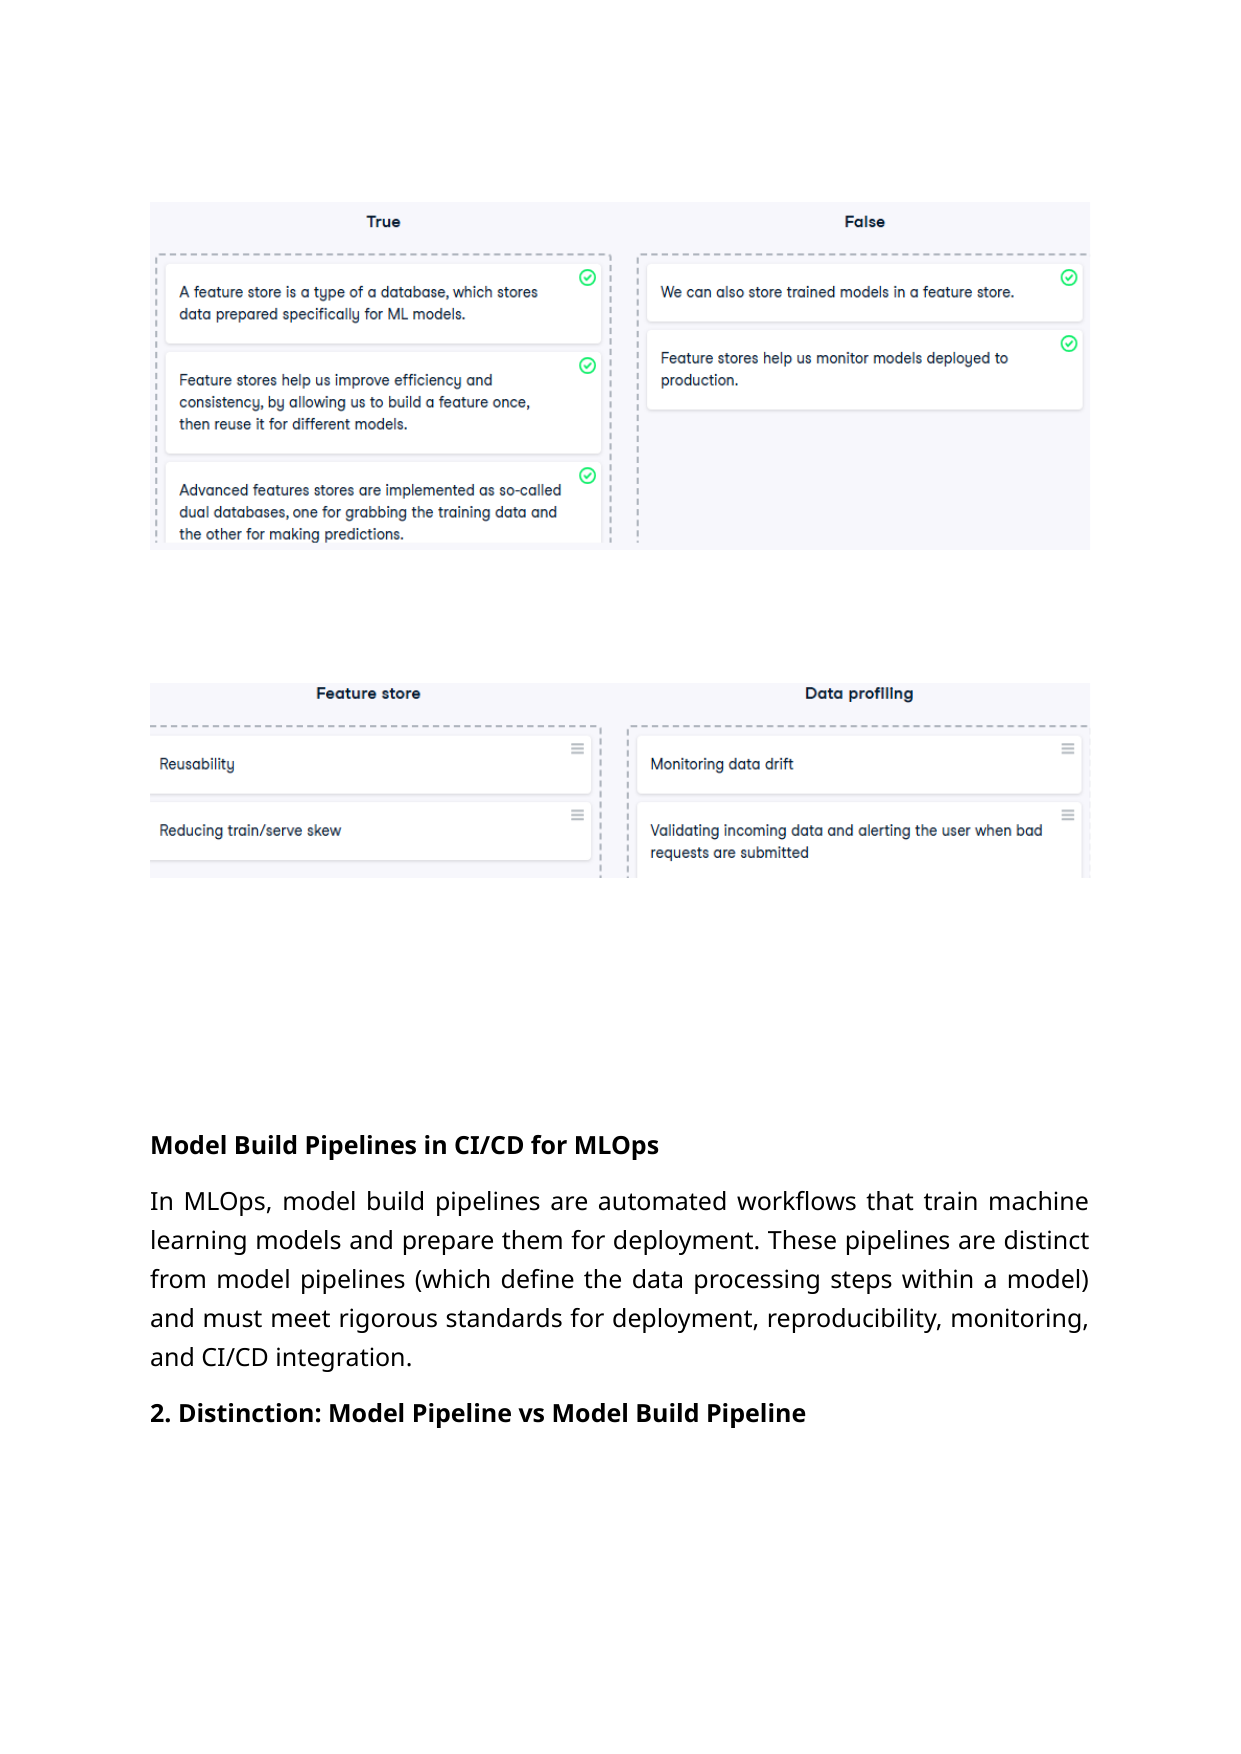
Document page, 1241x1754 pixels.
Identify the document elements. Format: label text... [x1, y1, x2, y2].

picture [150, 202, 1091, 550]
picture [150, 683, 1091, 878]
text 2. Distinction: Model Pipeline vs Model Build Pipeline [150, 1396, 1090, 1430]
text Model Build Pipelines in CI/CD for MLOps [150, 1127, 1090, 1162]
text In MLOps, model build pipelines are automated workflows that train machine learning models and prepare them for deployment. These pipelines are distinct from model pipelines (which define the data processing steps within a model) and must meet rigorous standards for deployment, reproducibility, monitoring, and CI/CD integration. [150, 1183, 1090, 1374]
